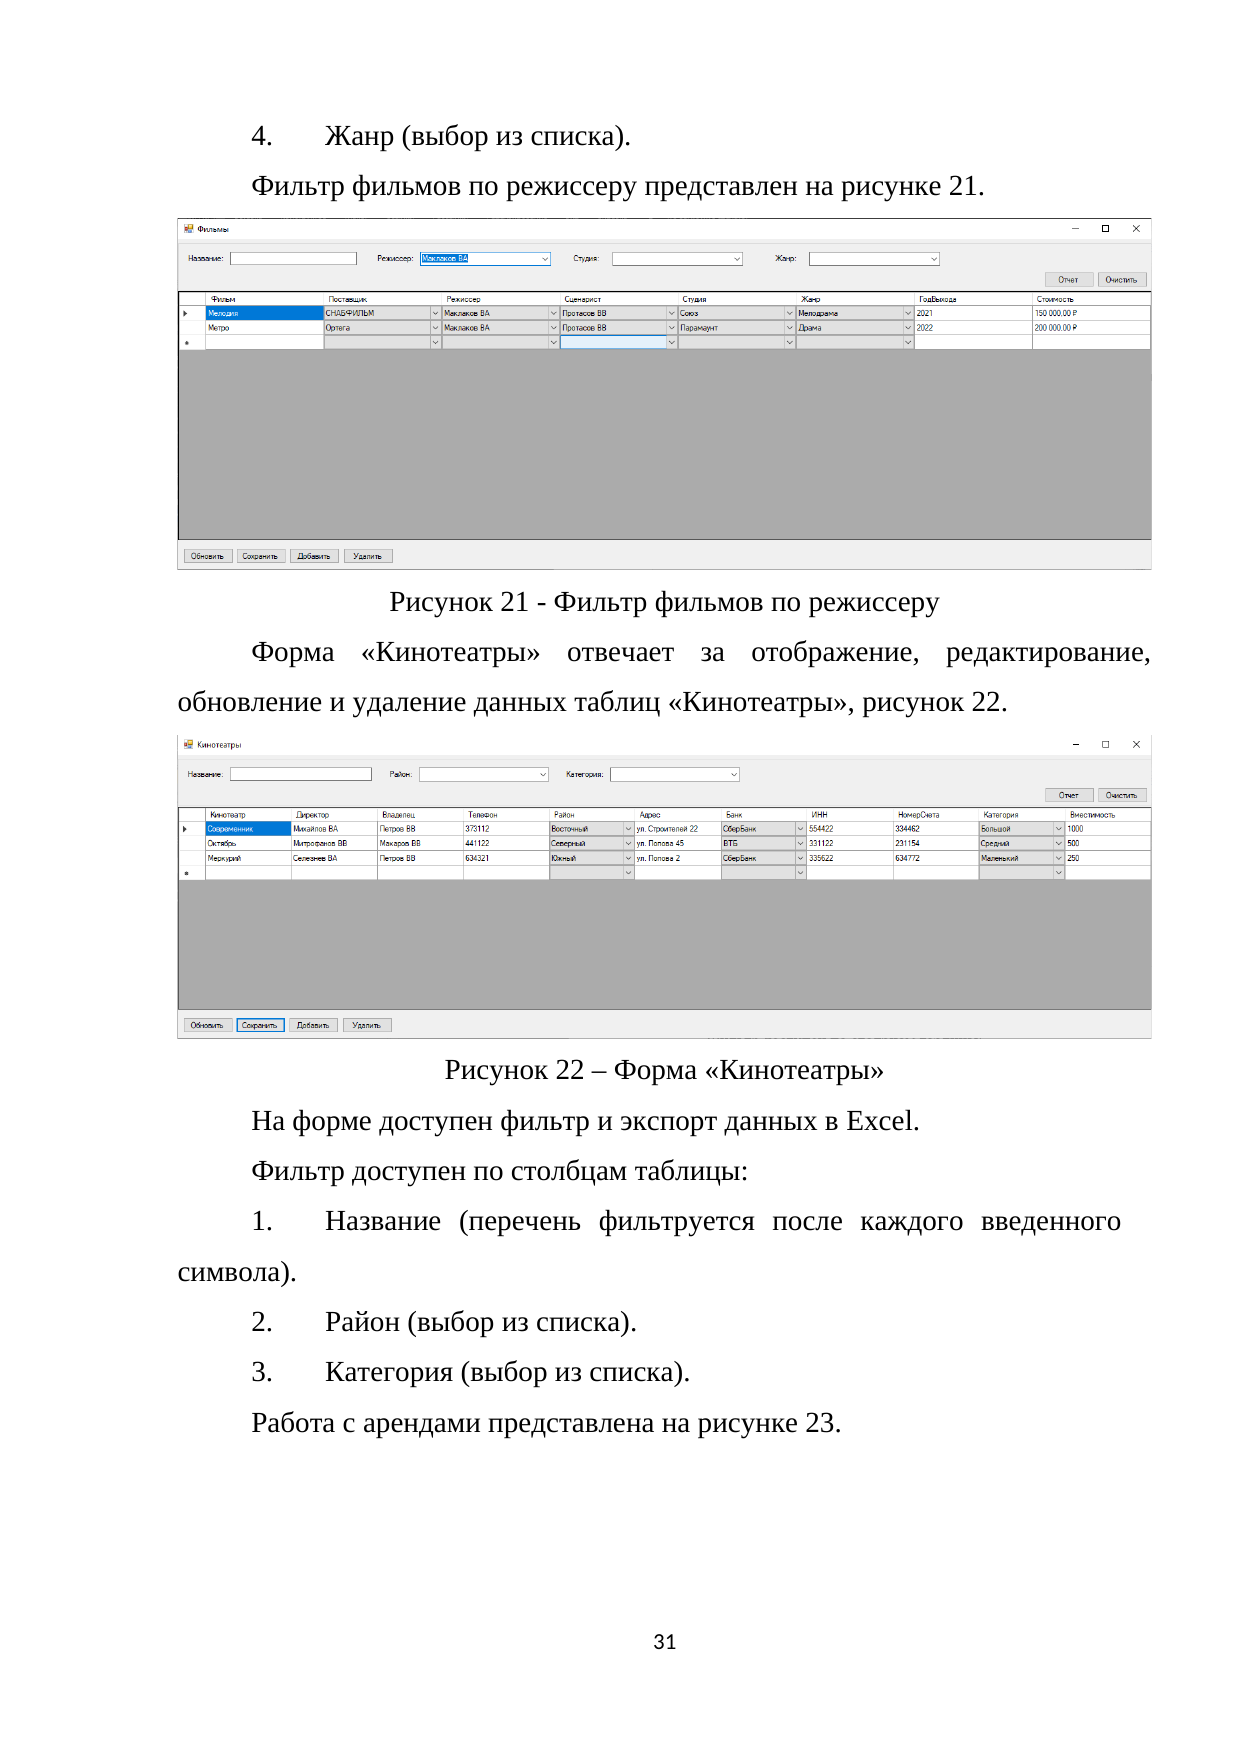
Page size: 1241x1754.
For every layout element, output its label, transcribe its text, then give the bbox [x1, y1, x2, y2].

text На форме доступен фильтр и экспорт данных в Excel. [177, 1103, 1152, 1136]
text Рисунок 22 – Форма «Кинотеатры» [177, 1052, 1152, 1086]
text Фильтр доступен по столбцам таблицы: [207, 1153, 1122, 1187]
list Категория (выбор из списка). [177, 1354, 1122, 1388]
list Название (перечень фильтруется после каждого введенного символа). [177, 1203, 1122, 1287]
picture [177, 735, 1152, 1039]
text Работа с арендами представлена на рисунке 23. [177, 1405, 1152, 1438]
text Форма «Кинотеатры» отвечает за отображение, редактирование, обновление и удаление данных таблиц «Кинотеатры», рисунок 22. [177, 634, 1152, 718]
list Район (выбор из списка). [177, 1304, 1122, 1338]
list Жанр (выбор из списка). [177, 118, 1122, 152]
text Фильтр фильмов по режиссеру представлен на рисунке 21. [177, 168, 1152, 202]
text Рисунок 21 - Фильтр фильмов по режиссеру [177, 584, 1152, 617]
picture [177, 218, 1152, 570]
